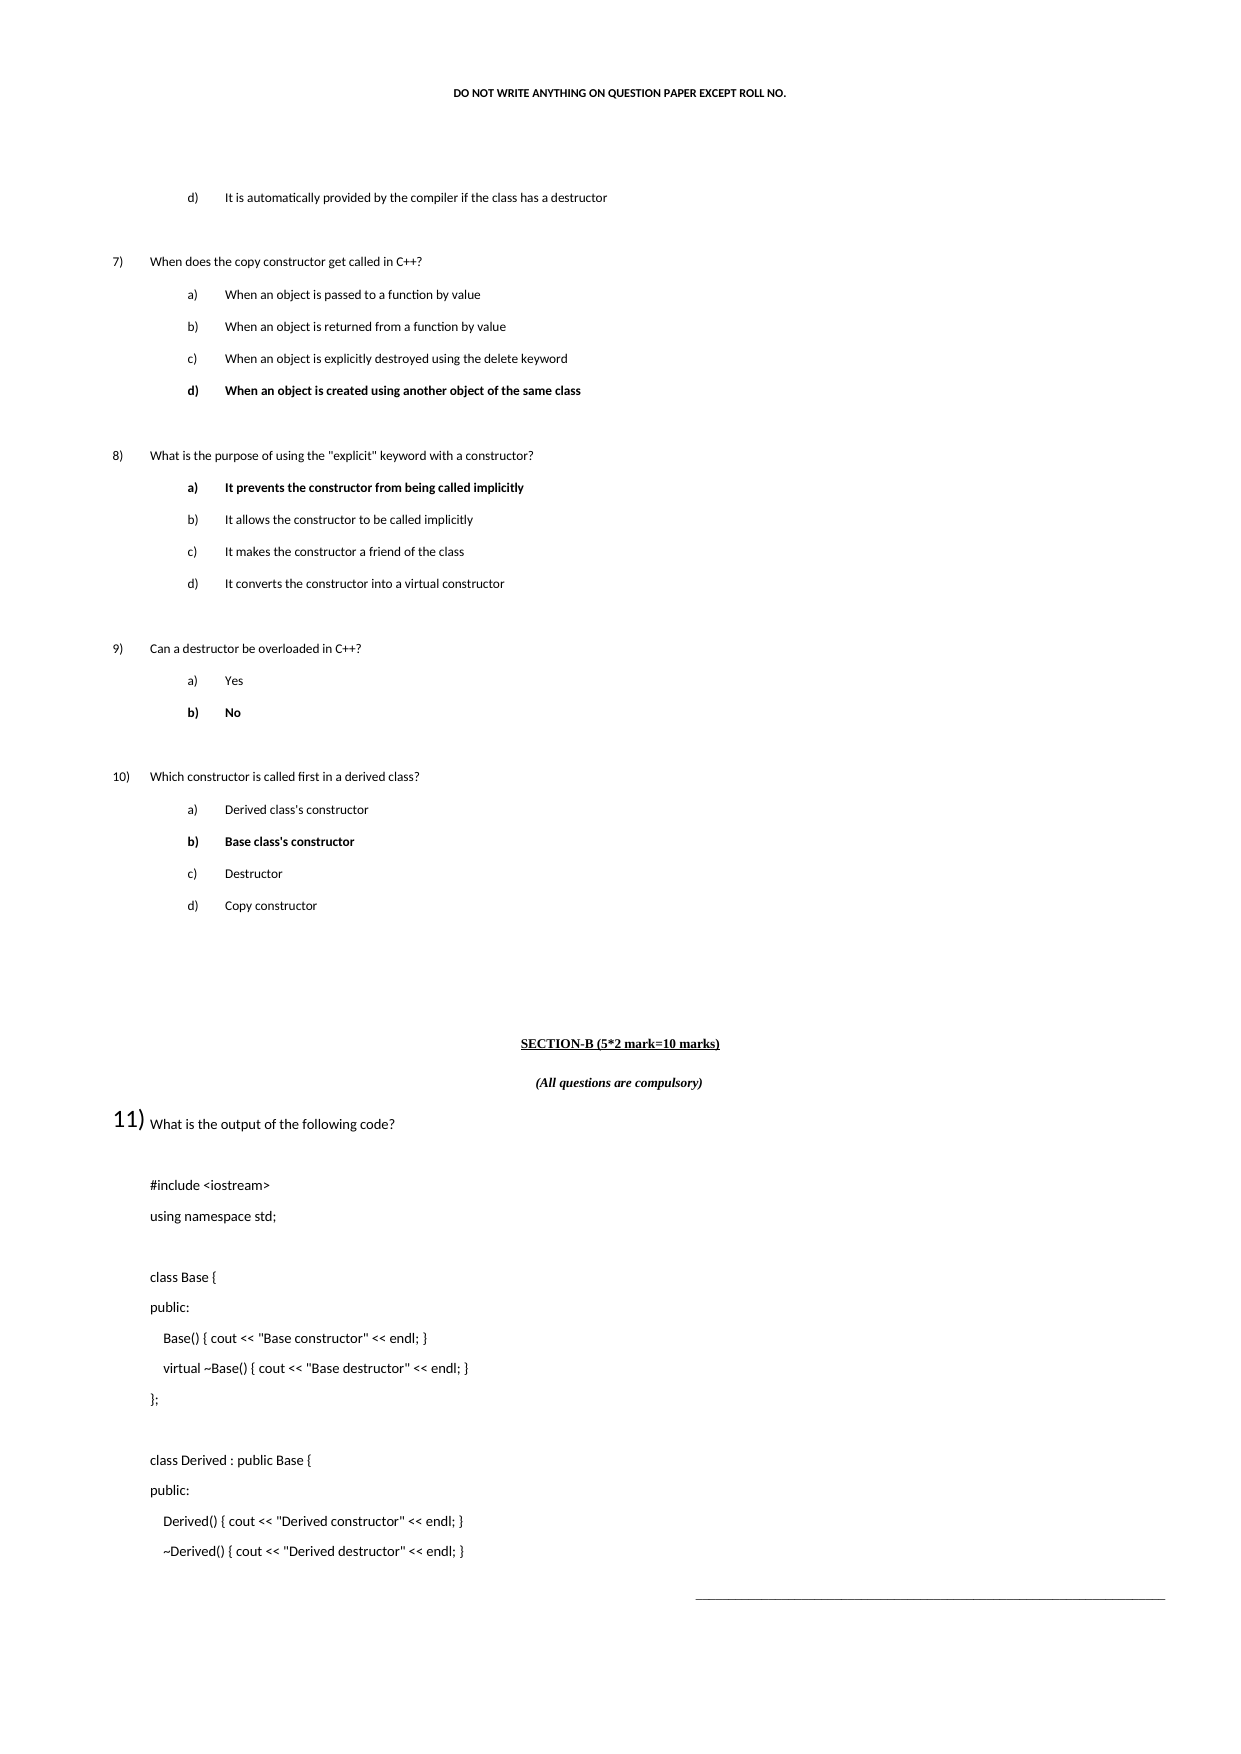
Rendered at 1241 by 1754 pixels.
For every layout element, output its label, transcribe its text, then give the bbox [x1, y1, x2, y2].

list Base class's constructor [187, 821, 1165, 849]
list Which constructor is called first in a derived class? [112, 757, 1165, 785]
text public: [150, 1469, 1165, 1499]
list What is the output of the following code? [112, 1103, 1165, 1133]
list No [187, 693, 1165, 721]
list It is automatically provided by the compiler if the class has a destructor [187, 178, 1165, 206]
text using namespace std; [150, 1194, 1165, 1225]
list It makes the constructor a friend of the class [187, 532, 1165, 560]
list Destructor [187, 854, 1165, 882]
list When does the copy constructor get called in C++? [112, 242, 1165, 270]
list It converts the constructor into a virtual constructor [187, 564, 1165, 592]
text virtual ~Base() { cout << "Base destructor" << endl; } [150, 1347, 1165, 1377]
list When an object is explicitly destroyed using the delete keyword [187, 339, 1165, 367]
text class Base { [150, 1255, 1165, 1286]
list Yes [187, 661, 1165, 688]
text #include <iostream> [150, 1164, 1165, 1194]
list When an object is created using another object of the same class [187, 371, 1165, 399]
list It allows the constructor to be called implicitly [187, 499, 1165, 528]
text public: [150, 1286, 1165, 1316]
text (All questions are compulsory) [75, 1064, 1165, 1090]
list When an object is passed to a function by value [187, 274, 1165, 302]
list Copy constructor [187, 886, 1165, 914]
text class Derived : public Base { [150, 1438, 1165, 1469]
text Derived() { cout << "Derived constructor" << endl; } [150, 1499, 1165, 1530]
list Derived class's constructor [187, 789, 1165, 817]
list What is the purpose of using the "explicit" keyword with a constructor? [112, 435, 1165, 463]
text SECTION-B (5*2 mark=10 marks) [75, 1025, 1165, 1051]
list Can a destructor be overloaded in C++? [112, 628, 1165, 656]
list When an object is returned from a function by value [187, 306, 1165, 334]
text Base() { cout << "Base constructor" << endl; } [150, 1316, 1165, 1347]
text ~Derived() { cout << "Derived destructor" << endl; } [150, 1530, 1165, 1561]
list It prevents the constructor from being called implicitly [187, 467, 1165, 495]
text }; [150, 1377, 1165, 1408]
